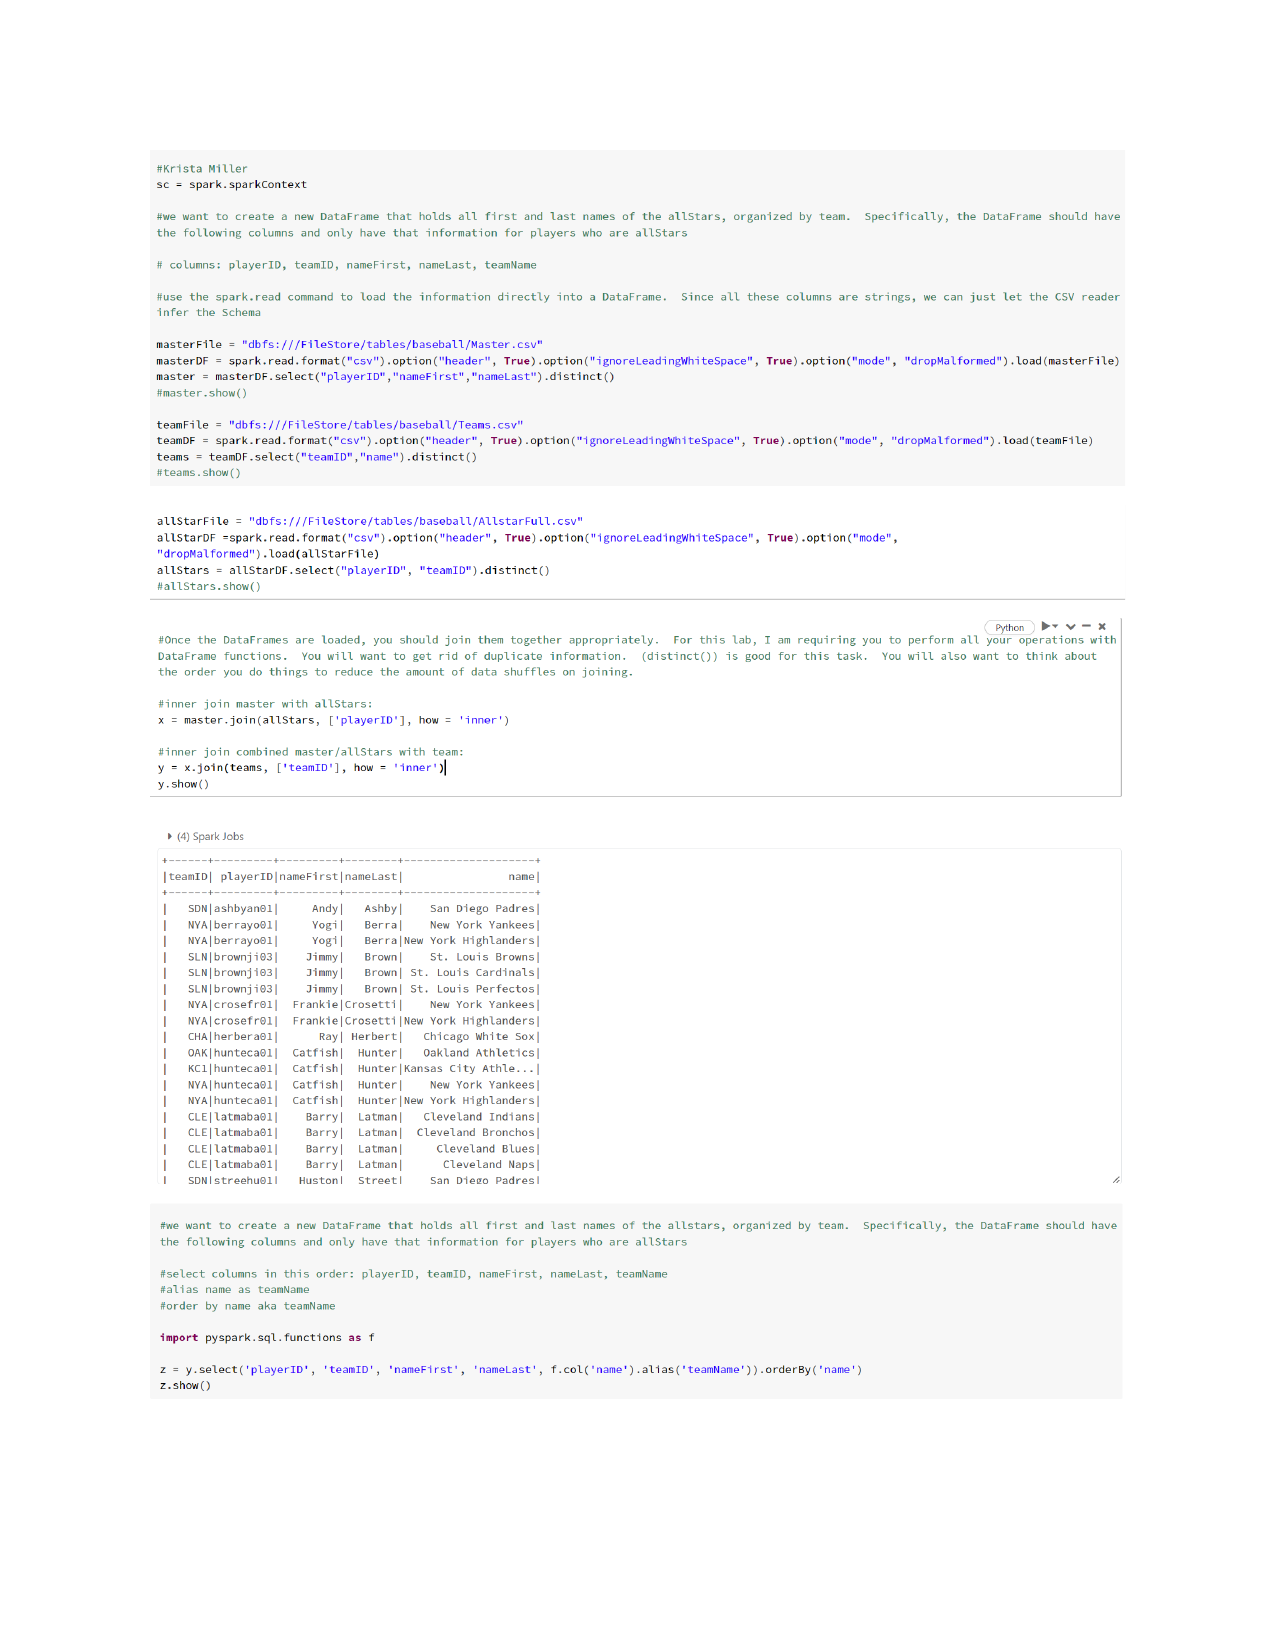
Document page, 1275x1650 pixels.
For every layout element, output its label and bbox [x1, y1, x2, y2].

picture [150, 150, 1125, 486]
picture [150, 505, 1125, 601]
picture [150, 822, 1125, 1184]
picture [150, 618, 1125, 804]
picture [150, 1202, 1125, 1402]
